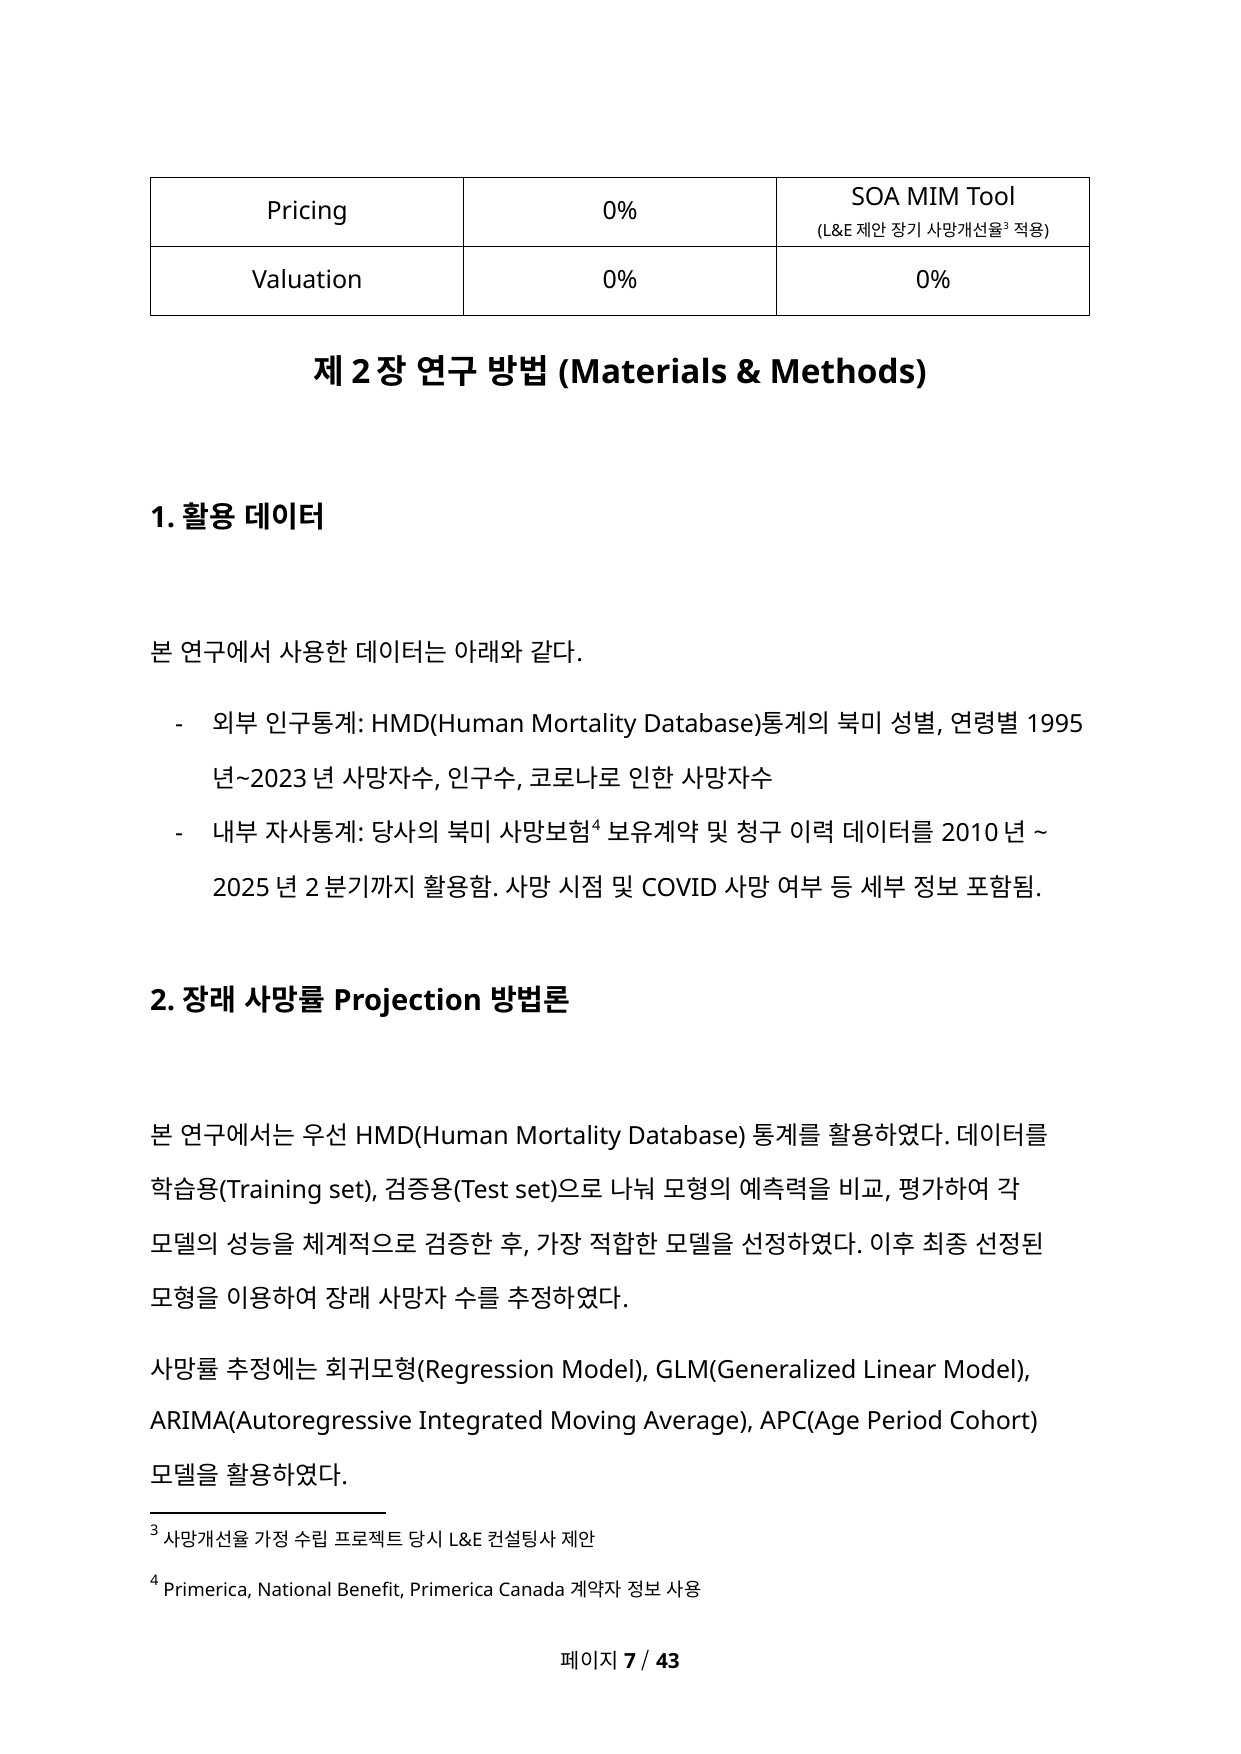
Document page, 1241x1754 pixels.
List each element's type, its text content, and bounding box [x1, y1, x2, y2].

text 본 연구에서 사용한 데이터는 아래와 같다. [150, 633, 1090, 669]
table_cell Valuation [151, 247, 463, 314]
subtitle 2. 장래 사망률 Projection 방법론 [150, 976, 1090, 1018]
list 내부 자사통계: 당사의 북미 사망보험 보유계약 및 청구 이력 데이터를 2010년 ~ 2025년 2분기까지 활용함. 사망 시점 및 COVID 사망 여부 등 세부 정보 포함됨. [175, 813, 1090, 903]
table_cell Pricing [151, 178, 463, 246]
table_cell 0% [464, 178, 776, 246]
list 외부 인구통계: HMD(Human Mortality Database)통계의 북미 성별, 연령별 1995년~2023년 사망자수, 인구수, 코로나로 인한 사망자수 [175, 704, 1090, 794]
subtitle 제2장 연구 방법 (Materials & Methods) [150, 345, 1090, 393]
text 사망률 추정에는 회귀모형(Regression Model), GLM(Generalized Linear Model), ARIMA(Autoregressive Integrated Moving Average), APC(Age Period Cohort) 모델을 활용하였다. [150, 1350, 1090, 1491]
table_cell 0% [777, 247, 1089, 314]
table_cell 0% [464, 247, 776, 314]
text 본 연구에서는 우선 HMD(Human Mortality Database) 통계를 활용하였다. 데이터를 학습용(Training set), 검증용(Test set)으로 나눠 모형의 예측력을 비교, 평가하여 각 모델의 성능을 체계적으로 검증한 후, 가장 적합한 모델을 선정하였다. 이후 최종 선정된 모형을 이용하여 장래 사망자 수를 추정하였다. [150, 1116, 1090, 1315]
table_cell SOA MIM Tool (L&E제안 장기 사망개선율 적용) [777, 178, 1089, 246]
subtitle 1. 활용 데이터 [150, 493, 1090, 536]
